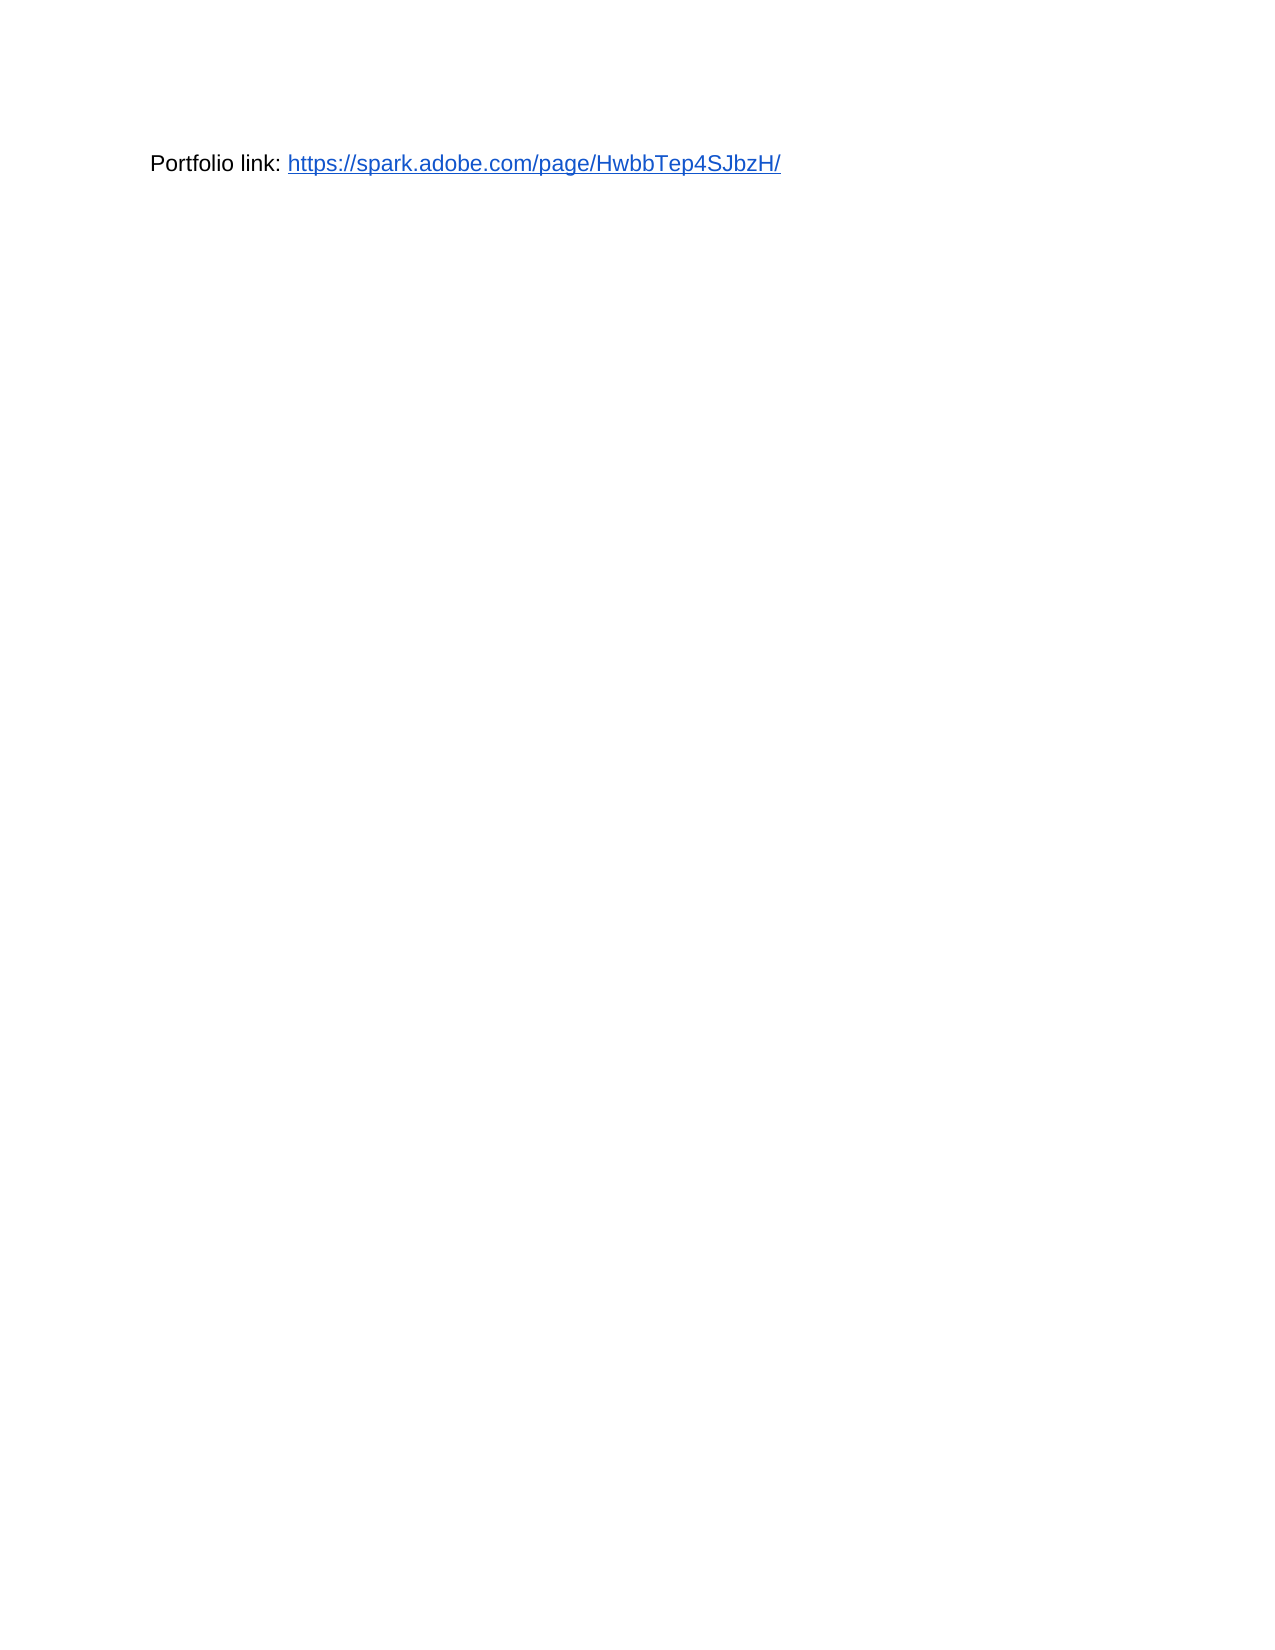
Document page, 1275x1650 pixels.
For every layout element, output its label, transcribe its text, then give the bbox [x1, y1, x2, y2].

text Portfolio link: https://spark.adobe.com/page/HwbbTep4SJbzH/ [150, 150, 1125, 176]
